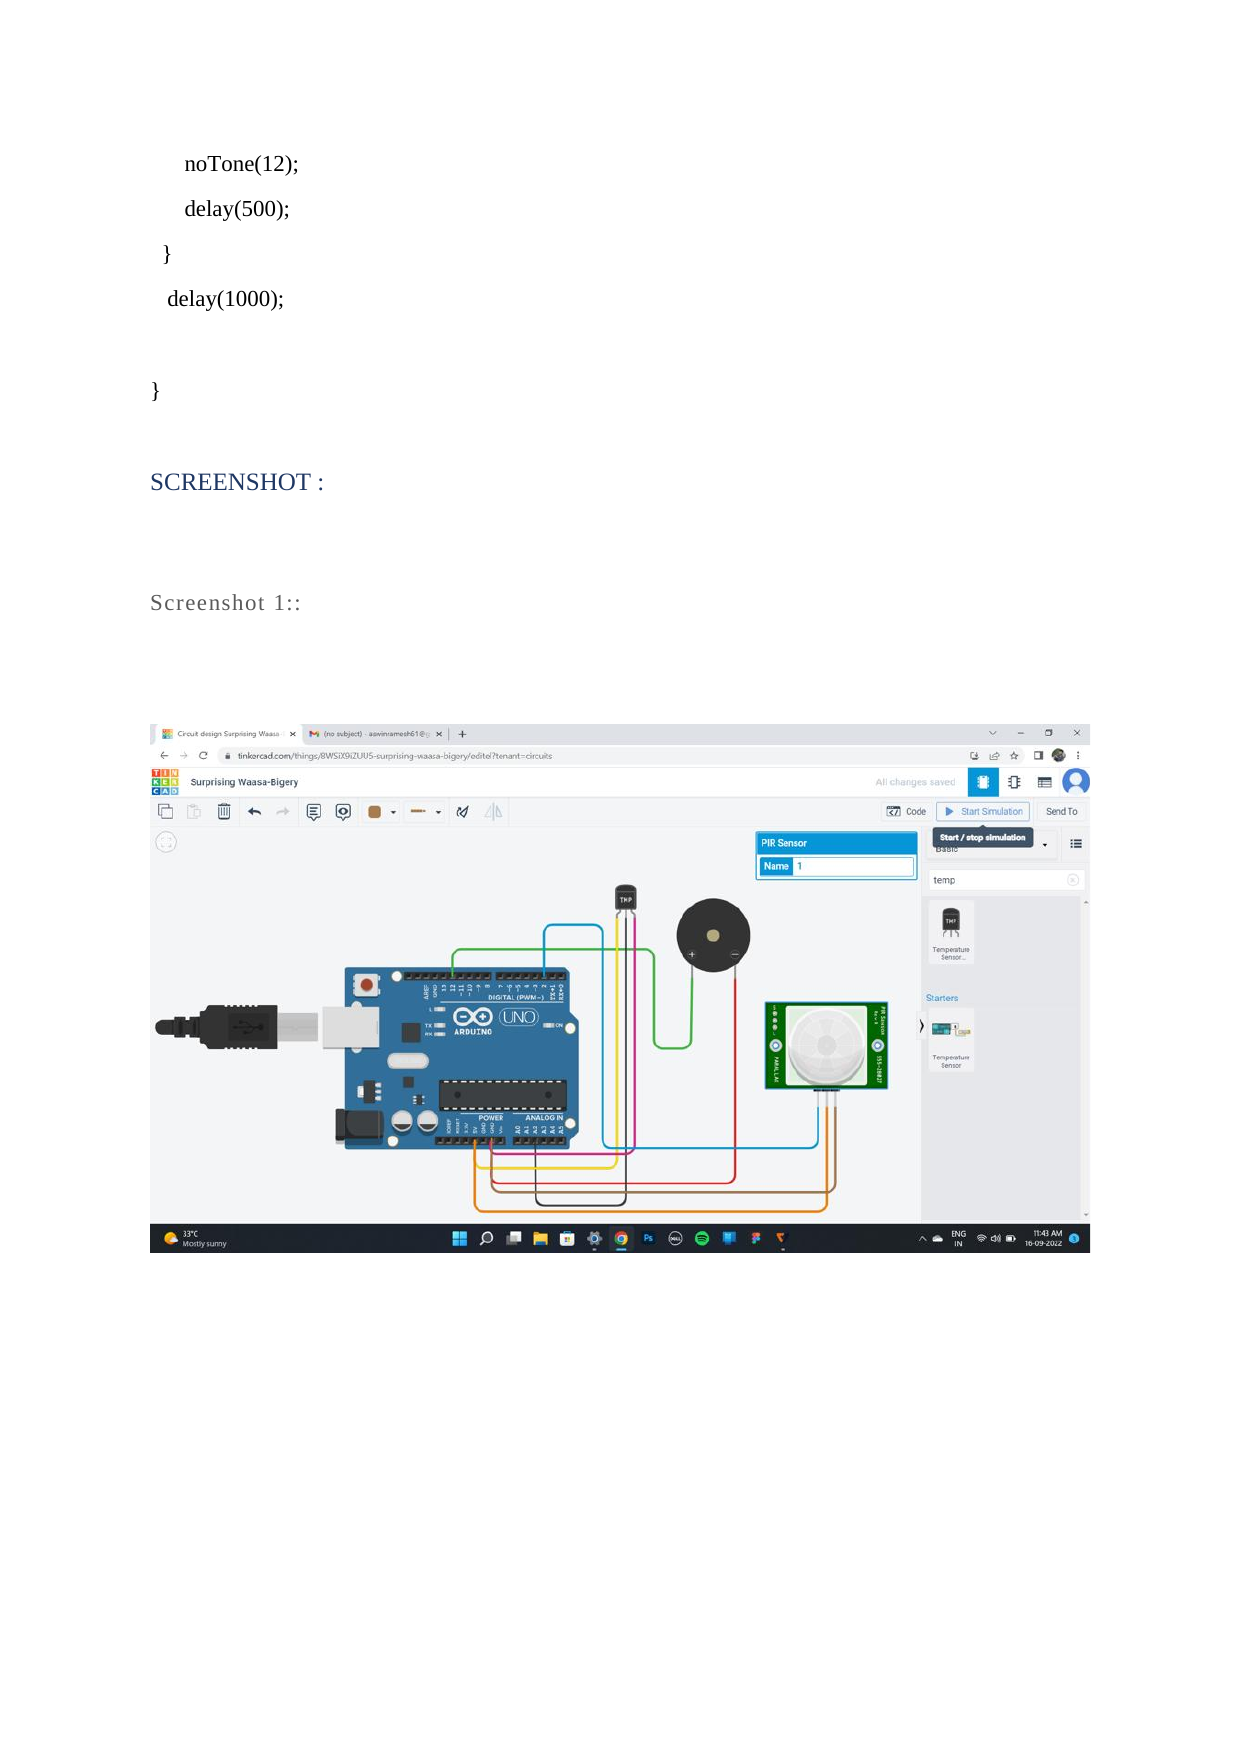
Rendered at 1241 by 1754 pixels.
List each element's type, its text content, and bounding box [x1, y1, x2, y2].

text noTone(12); [150, 150, 1090, 176]
text } [150, 377, 1090, 404]
text delay(500); [150, 195, 1090, 221]
picture [150, 724, 1091, 1253]
subtitle SCREENSHOT : [150, 467, 1090, 496]
text } [150, 240, 1090, 267]
text delay(1000); [150, 285, 1090, 312]
subtitle Screenshot 1:: [150, 589, 1090, 615]
